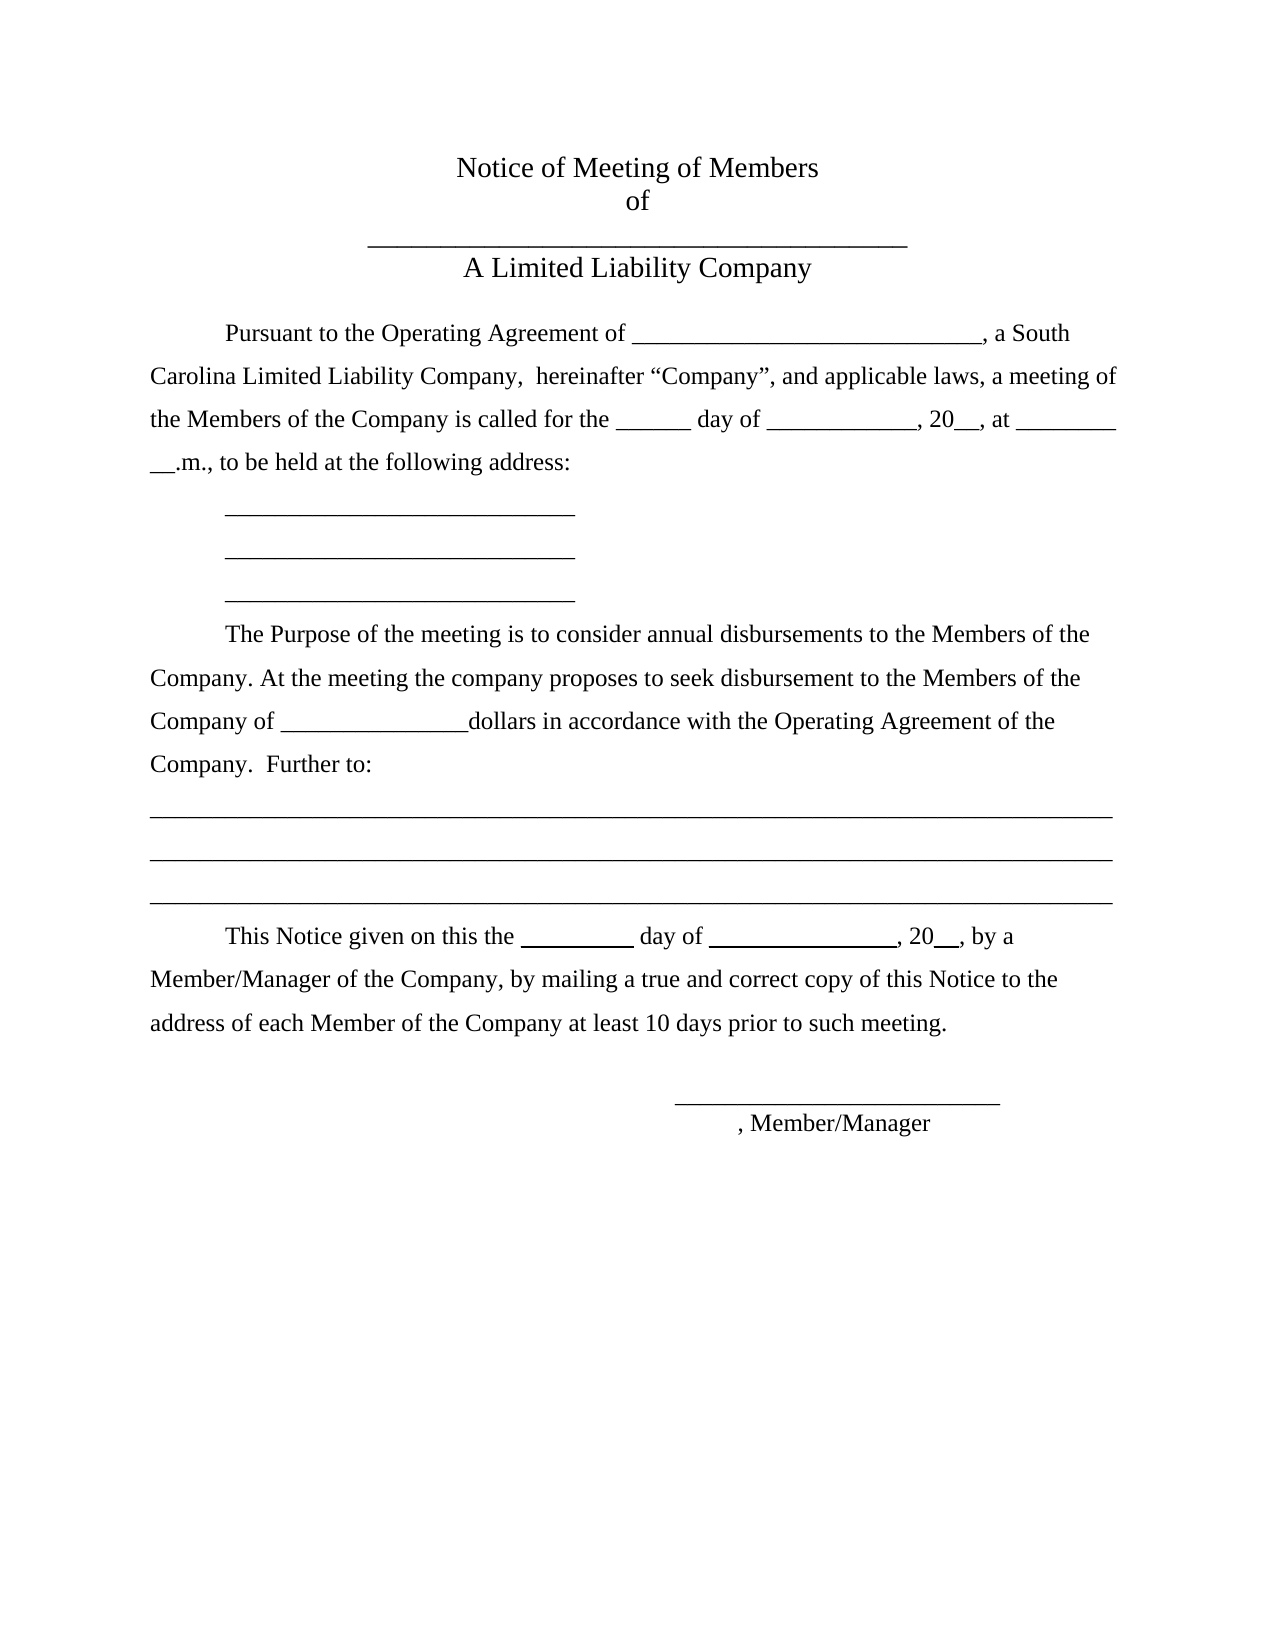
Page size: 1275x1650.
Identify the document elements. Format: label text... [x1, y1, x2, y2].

text _____________________________________________________________________________ [150, 835, 1125, 864]
text ____________________________ [150, 490, 1125, 519]
text Pursuant to the Operating Agreement of ____________________________, a South Carolina Limited Liability Company, hereinafter “Company”, and applicable laws, a meeting of the Members of the Company is called for the ______ day of ____________, 20__, at ________ __.m., to be held at the following address: [150, 318, 1125, 476]
text _____________________________________________________________________________ [150, 878, 1125, 907]
subtitle A Limited Liability Company [150, 251, 1125, 284]
text ____________________________ [150, 576, 1125, 605]
text The Purpose of the meeting is to consider annual disbursements to the Members of the Company. At the meeting the company proposes to seek disbursement to the Members of the Company of _______________dollars in accordance with the Operating Agreement of the Company. Further to: _____________________________________________________________________________ [150, 619, 1125, 821]
text of [150, 183, 1125, 217]
text _____________________________________ [150, 217, 1125, 251]
subtitle Notice of Meeting of Members [150, 150, 1125, 183]
text , Member/Manager [150, 1108, 1125, 1137]
text This Notice given on this the _________ day of _______________, 20__, by a Member/Manager of the Company, by mailing a true and correct copy of this Notice to the address of each Member of the Company at least 10 days prior to such meeting. [150, 921, 1125, 1036]
text __________________________ [225, 1079, 1125, 1108]
text ____________________________ [150, 533, 1125, 562]
